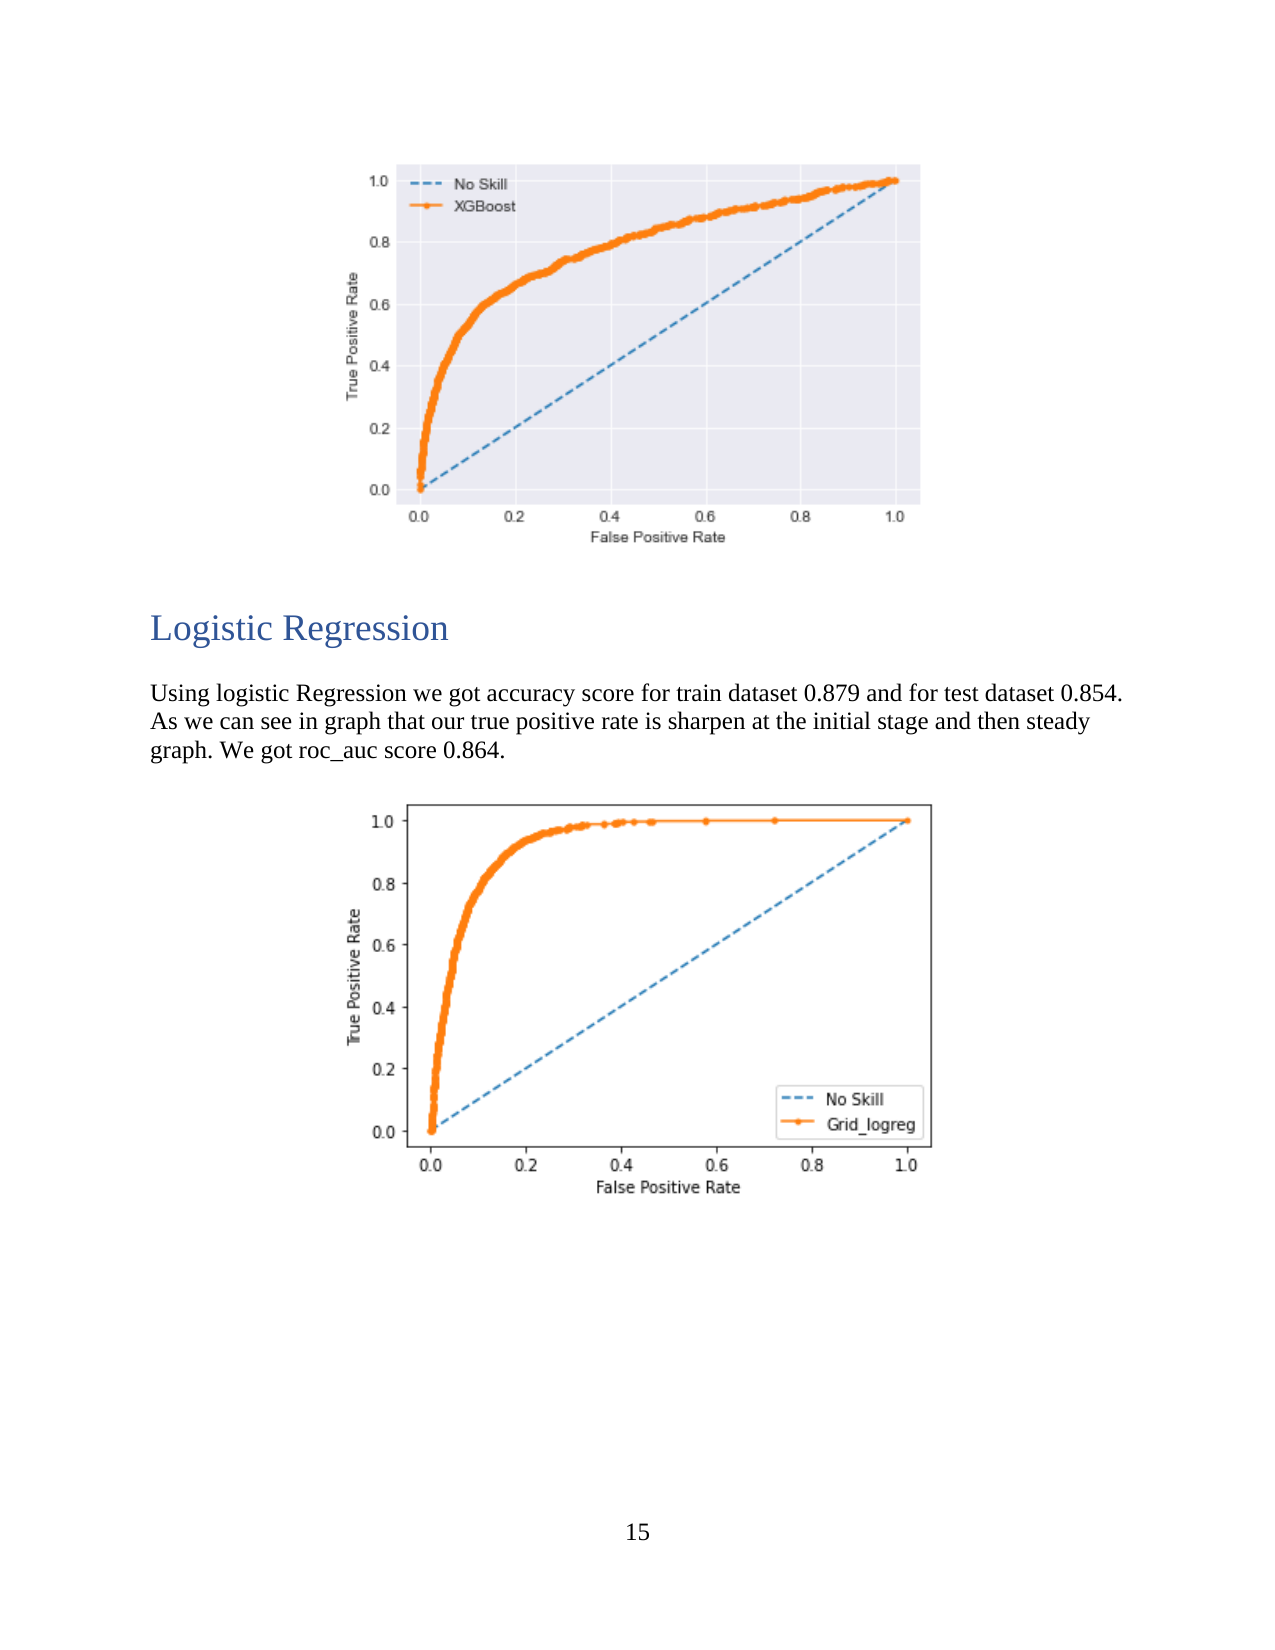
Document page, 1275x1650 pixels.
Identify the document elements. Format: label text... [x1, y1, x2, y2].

text As we can see in graph that our true positive rate is sharpen at the initial stage and then steady graph. We got roc_auc score 0.864. [150, 706, 1125, 764]
picture [320, 150, 955, 577]
picture [324, 792, 951, 1217]
subtitle Logistic Regression [150, 606, 1125, 649]
text Using logistic Regression we got accuracy score for train dataset 0.879 and for test dataset 0.854. [150, 678, 1125, 706]
